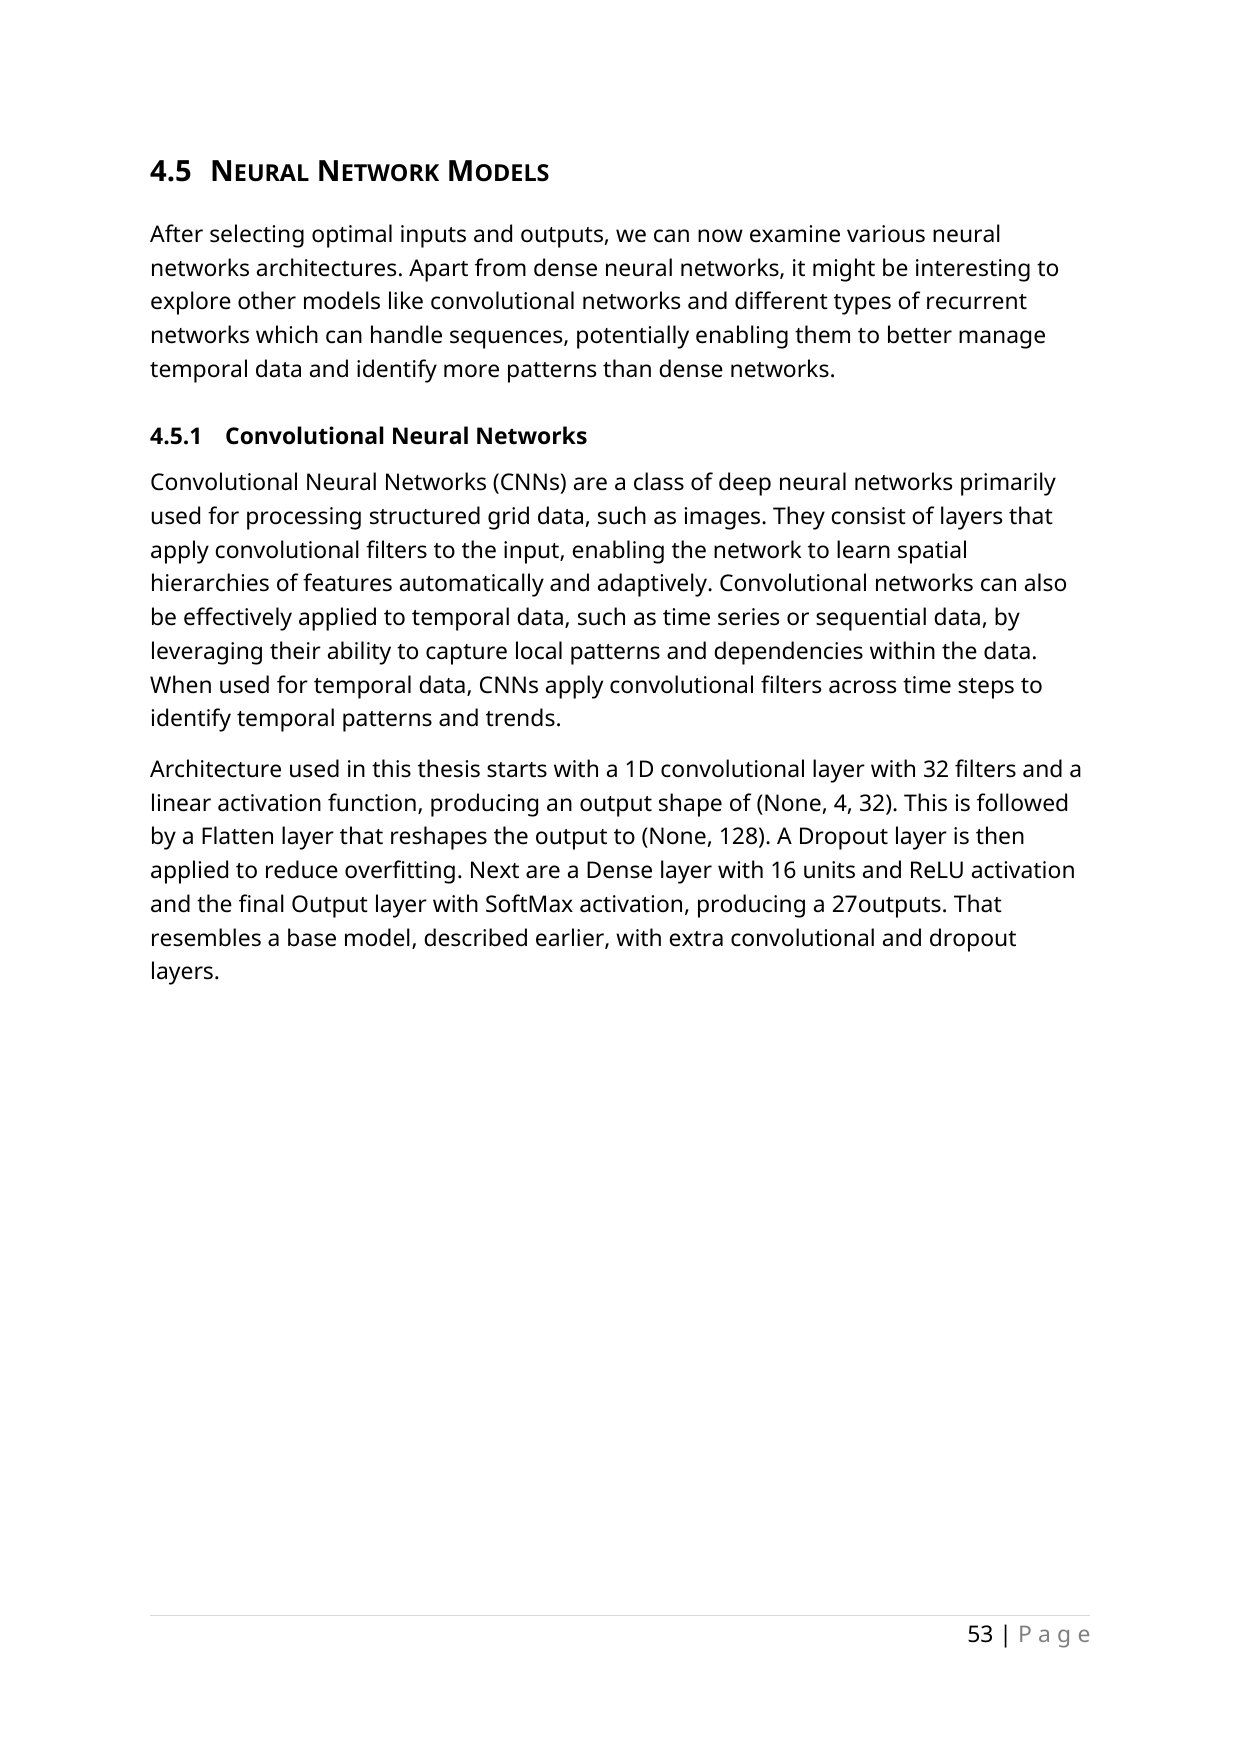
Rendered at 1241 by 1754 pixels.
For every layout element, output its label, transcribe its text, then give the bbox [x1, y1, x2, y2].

text After selecting optimal inputs and outputs, we can now examine various neural networks architectures. Apart from dense neural networks, it might be interesting to explore other models like convolutional networks and different types of recurrent networks which can handle sequences, potentially enabling them to better manage temporal data and identify more patterns than dense networks. [150, 218, 1090, 384]
subtitle Neural Network Models [150, 150, 1090, 190]
text Convolutional Neural Networks (CNNs) are a class of deep neural networks primarily used for processing structured grid data, such as images. They consist of layers that apply convolutional filters to the input, enabling the network to learn spatial hierarchies of features automatically and adaptively. Convolutional networks can also be effectively applied to temporal data, such as time series or sequential data, by leveraging their ability to capture local patterns and dependencies within the data. When used for temporal data, CNNs apply convolutional filters across time steps to identify temporal patterns and trends. [150, 466, 1090, 734]
subtitle Convolutional Neural Networks [150, 420, 1090, 451]
text Architecture used in this thesis starts with a 1D convolutional layer with 32 filters and a linear activation function, producing an output shape of (None, 4, 32). This is followed by a Flatten layer that reshapes the output to (None, 128). A Dropout layer is then applied to reduce overfitting. Next are a Dense layer with 16 units and ReLU activation and the final Output layer with SoftMax activation, producing a 27outputs. That resembles a base model, described earlier, with extra convolutional and dropout layers. [150, 753, 1090, 987]
